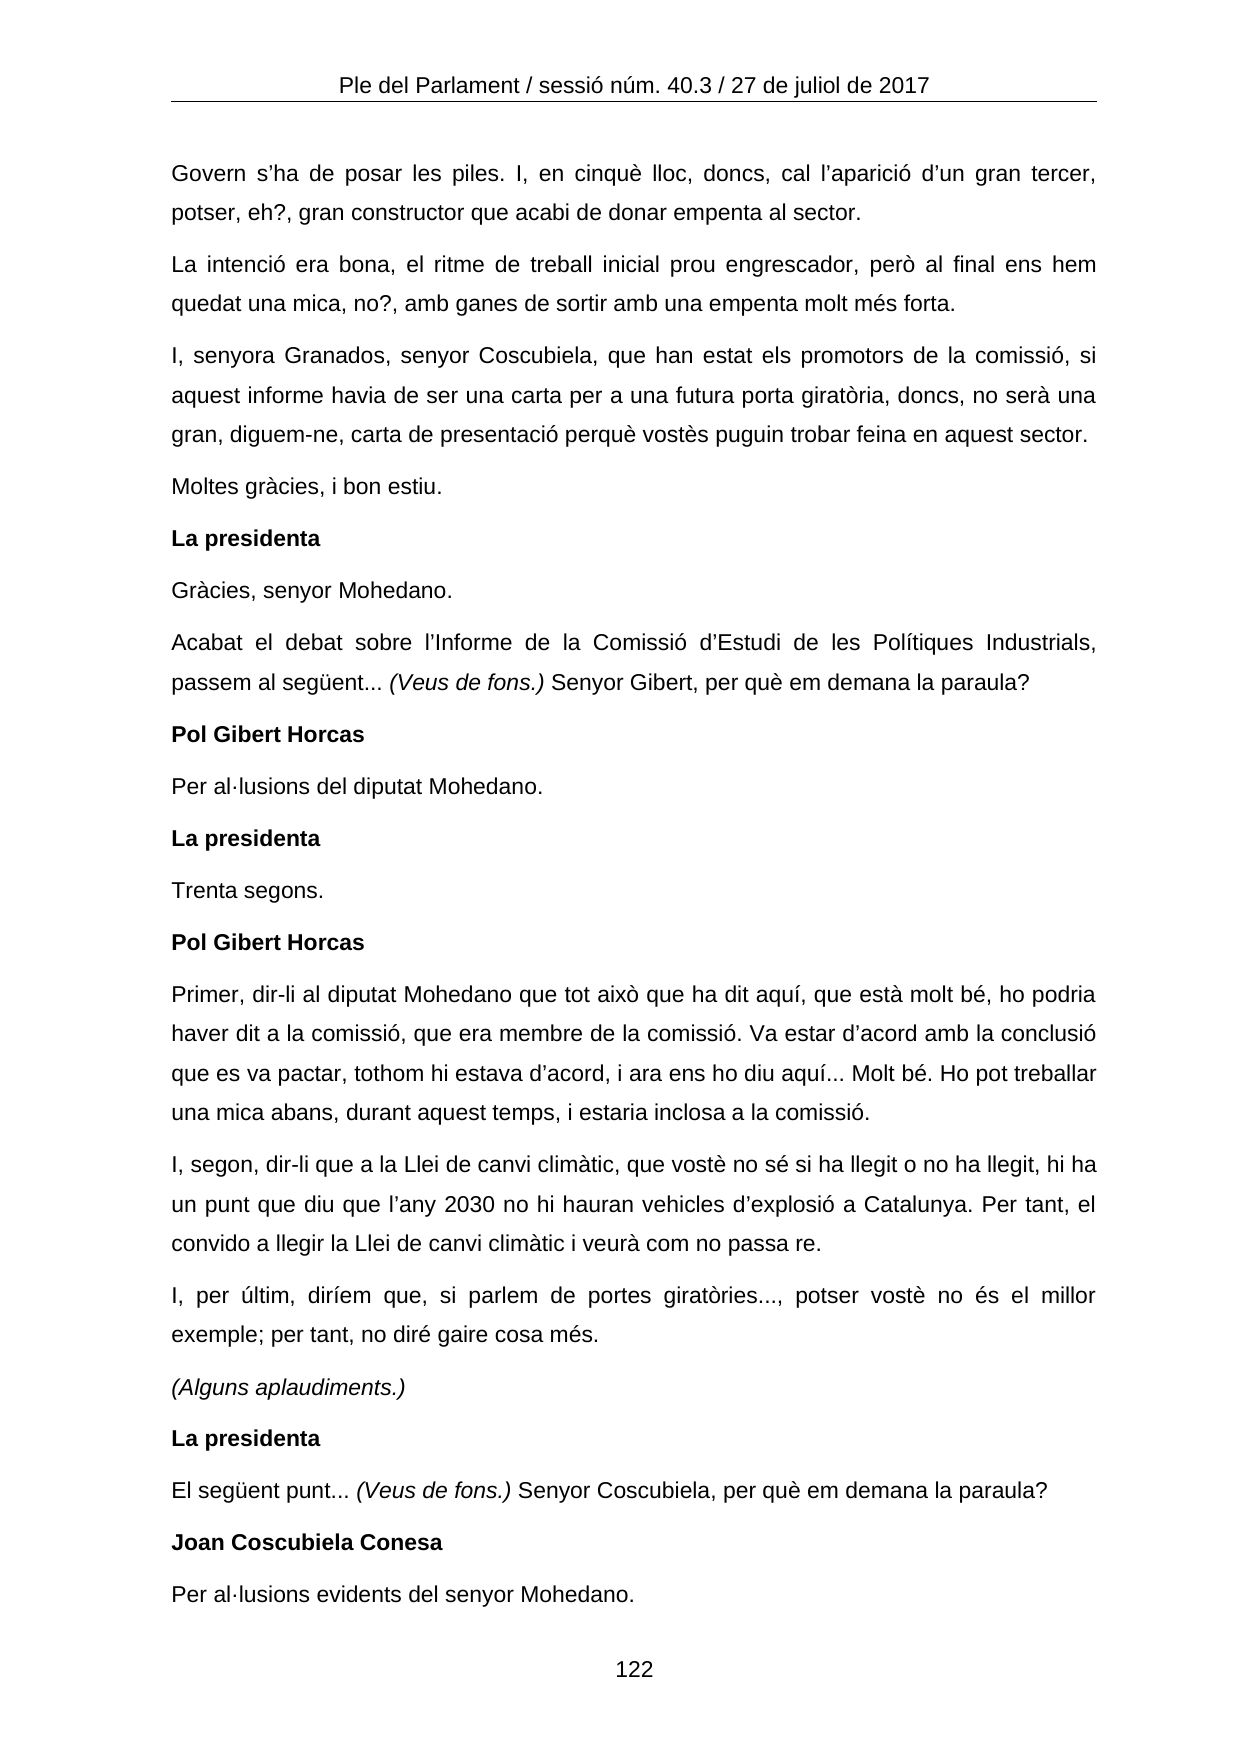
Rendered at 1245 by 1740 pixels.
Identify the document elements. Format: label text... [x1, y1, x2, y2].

text Per al·lusions evidents del senyor Mohedano. [171, 1581, 1097, 1608]
text Moltes gràcies, i bon estiu. [171, 473, 1097, 500]
text Pol Gibert Horcas [171, 721, 1097, 747]
text Gràcies, senyor Mohedano. [171, 577, 1097, 604]
text La presidenta [171, 825, 1097, 851]
text Per al·lusions del diputat Mohedano. [171, 773, 1097, 799]
text Pol Gibert Horcas [171, 929, 1097, 955]
text La intenció era bona, el ritme de treball inicial prou engrescador, però al final ens hem quedat una mica, no?, amb ganes de sortir amb una empenta molt més forta. [171, 251, 1097, 317]
text I, per últim, diríem que, si parlem de portes giratòries..., potser vostè no és el millor exemple; per tant, no diré gaire cosa més. [171, 1282, 1097, 1348]
text I, senyora Granados, senyor Coscubiela, que han estat els promotors de la comissió, si aquest informe havia de ser una carta per a una futura porta giratòria, doncs, no serà una gran, diguem-ne, carta de presentació perquè vostès puguin trobar feina en aquest sector. [171, 342, 1097, 448]
text La presidenta [171, 1425, 1097, 1452]
text La presidenta [171, 525, 1097, 552]
text Trenta segons. [171, 877, 1097, 903]
text El següent punt... (Veus de fons.) Senyor Coscubiela, per què em demana la paraula? [171, 1477, 1097, 1504]
text Joan Coscubiela Conesa [171, 1529, 1097, 1556]
text I, segon, dir-li que a la Llei de canvi climàtic, que vostè no sé si ha llegit o no ha llegit, hi ha un punt que diu que l’any 2030 no hi hauran vehicles d’explosió a Catalunya. Per tant, el convido a llegir la Llei de canvi climàtic i veurà com no passa re. [171, 1151, 1097, 1256]
text (Alguns aplaudiments.) [171, 1373, 1097, 1400]
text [171, 159, 1097, 225]
text Acabat el debat sobre l’Informe de la Comissió d’Estudi de les Polítiques Industrials, passem al següent... (Veus de fons.) Senyor Gibert, per què em demana la paraula? [171, 629, 1097, 695]
text Primer, dir-li al diputat Mohedano que tot això que ha dit aquí, que està molt bé, ho podria haver dit a la comissió, que era membre de la comissió. Va estar d’acord amb la conclusió que es va pactar, tothom hi estava d’acord, i ara ens ho diu aquí... Molt bé. Ho pot treballar una mica abans, durant aquest temps, i estaria inclosa a la comissió. [171, 981, 1097, 1125]
